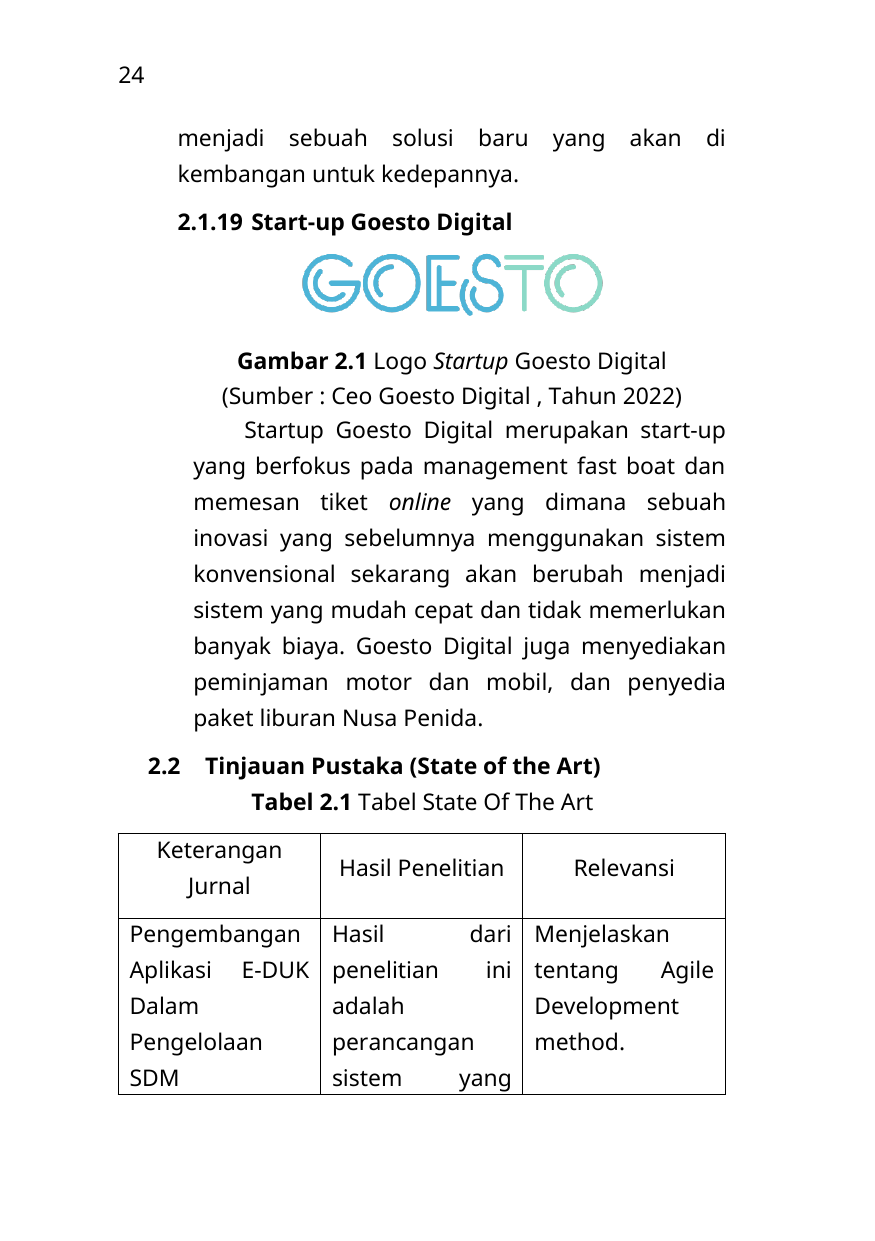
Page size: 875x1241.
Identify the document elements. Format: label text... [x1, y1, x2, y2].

table_header Hasil Penelitian [321, 834, 522, 917]
text (Sumber : Ceo Goesto Digital , Tahun 2022) [177, 380, 726, 411]
picture [294, 241, 609, 329]
text Tabel 2.1 Tabel State Of The Art [118, 786, 726, 817]
table_header Keterangan Jurnal [119, 834, 320, 917]
text Gambar 2.1 Logo Startup Goesto Digital [177, 345, 726, 377]
table_cell Pengembangan Aplikasi E-DUK Dalam Pengelolaan SDM Menggunakan Metode Agile Development The [119, 919, 320, 1093]
table_header Relevansi [523, 834, 725, 917]
subtitle Start-up Goesto Digital [177, 206, 726, 237]
table_cell Hasil dari penelitian ini adalah perancangan sistem yang didalamnya memuat [321, 919, 522, 1093]
table_cell Menjelaskan tentang Agile Development method. [523, 919, 725, 1093]
subtitle Tinjauan Pustaka (State of the Art) [148, 750, 726, 781]
text Startup Goesto Digital merupakan start-up yang berfokus pada management fast boat dan memesan tiket online yang dimana sebuah inovasi yang sebelumnya menggunakan sistem konvensional sekarang akan berubah menjadi sistem yang mudah cepat dan tidak memerlukan banyak biaya. Goesto Digital juga menyediakan peminjaman motor dan mobil, dan penyedia paket liburan Nusa Penida. [193, 414, 726, 733]
